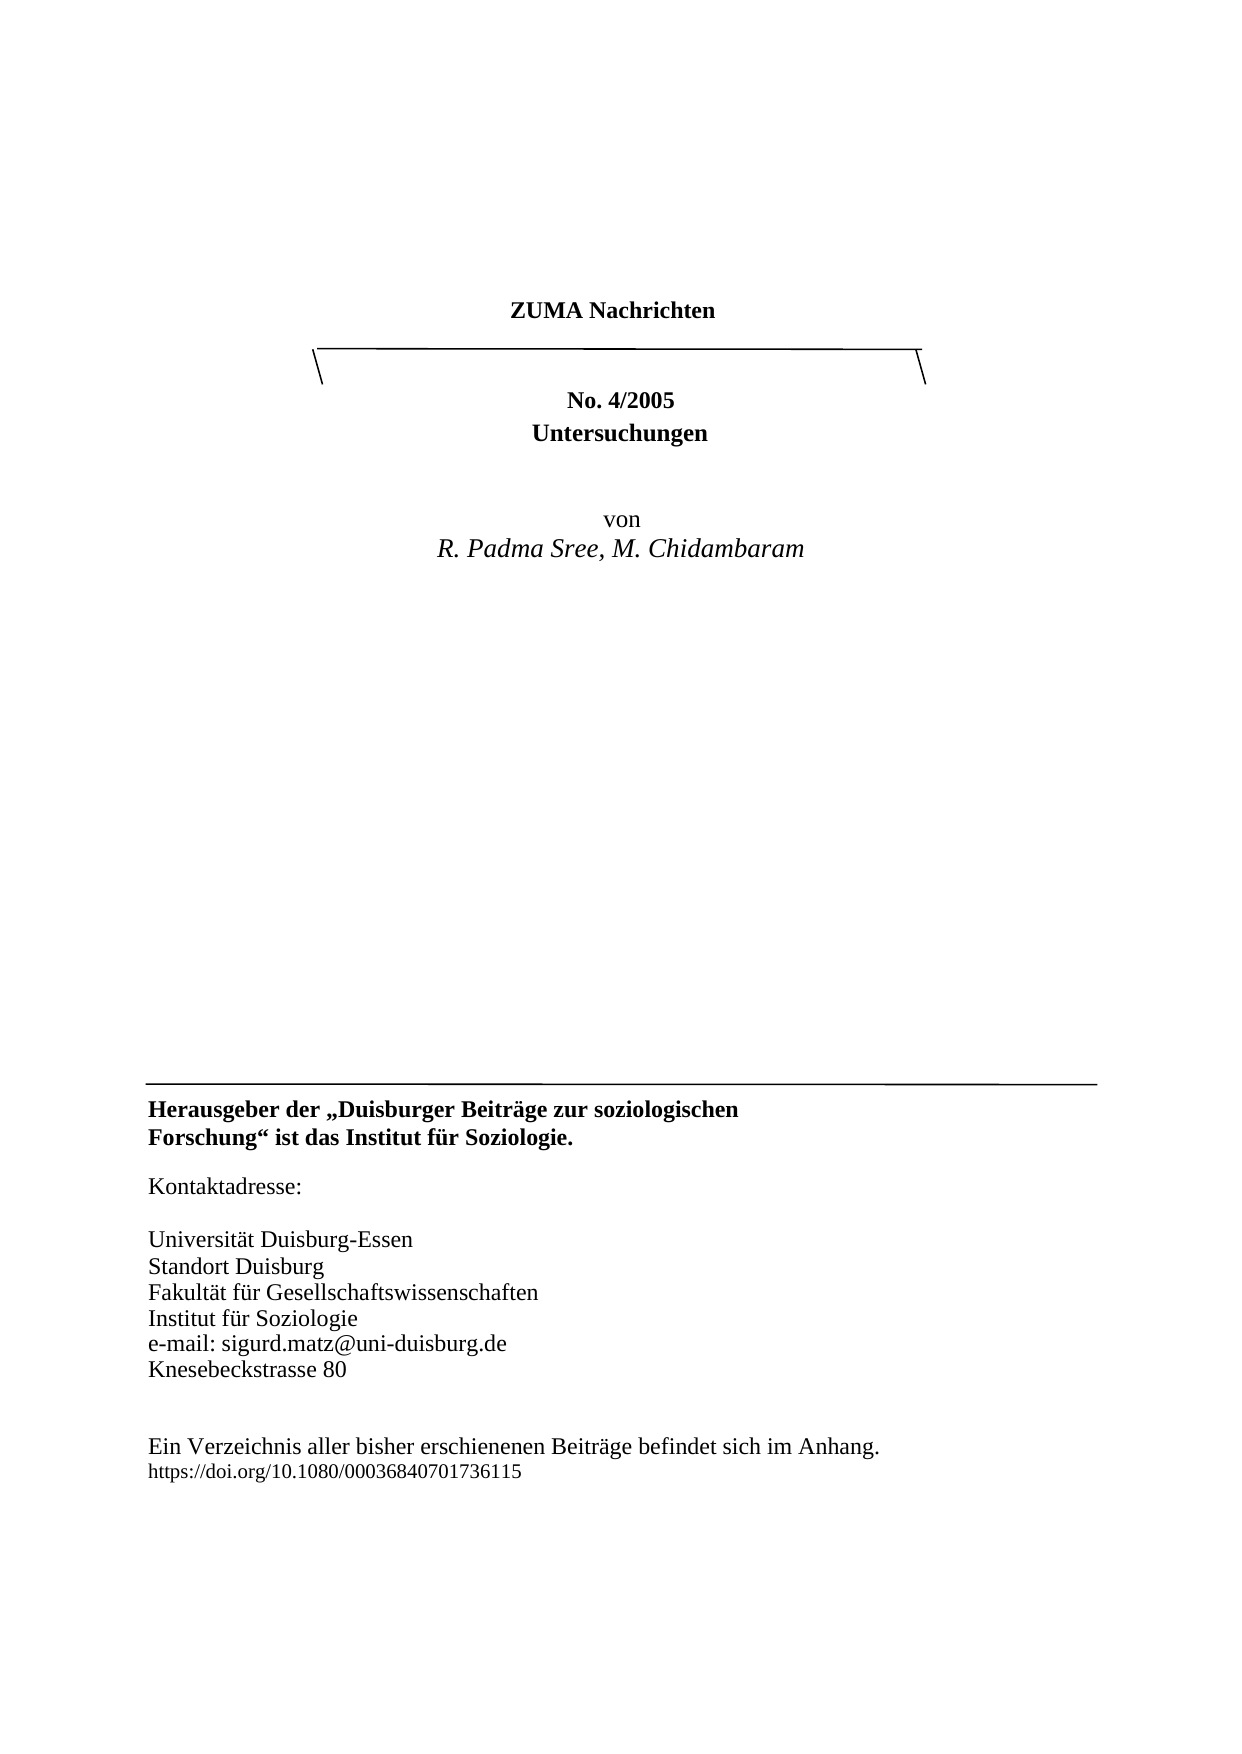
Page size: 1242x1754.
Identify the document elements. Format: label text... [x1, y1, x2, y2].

text Herausgeber der „Duisburger Beiträge zur soziologischen Forschung“ ist das Institut für Soziologie. [148, 1096, 837, 1150]
text Standort Duisburg [148, 1253, 1092, 1280]
text Fakultät für Gesellschaftswissenschaften [148, 1280, 1092, 1306]
text Institut für Soziologie [148, 1306, 1092, 1332]
text No. 4/2005 [148, 386, 1094, 414]
text Ein Verzeichnis aller bisher erschienenen Beiträge befindet sich im Anhang. [148, 1432, 1092, 1459]
text ZUMA Nachrichten [148, 297, 1077, 324]
text e-mail: sigurd.matz@uni-duisburg.de [148, 1332, 1092, 1357]
text von [148, 504, 1096, 533]
text Universität Duisburg-Essen [148, 1225, 1092, 1253]
text Untersuchungen [148, 418, 1092, 446]
text Kontaktadresse: [148, 1172, 1092, 1199]
text https://doi.org/10.1080/00036840701736115 [148, 1459, 1092, 1483]
text R. Padma Sree, M. Chidambaram [148, 533, 1094, 564]
text Knesebeckstrasse 80 [148, 1357, 443, 1383]
